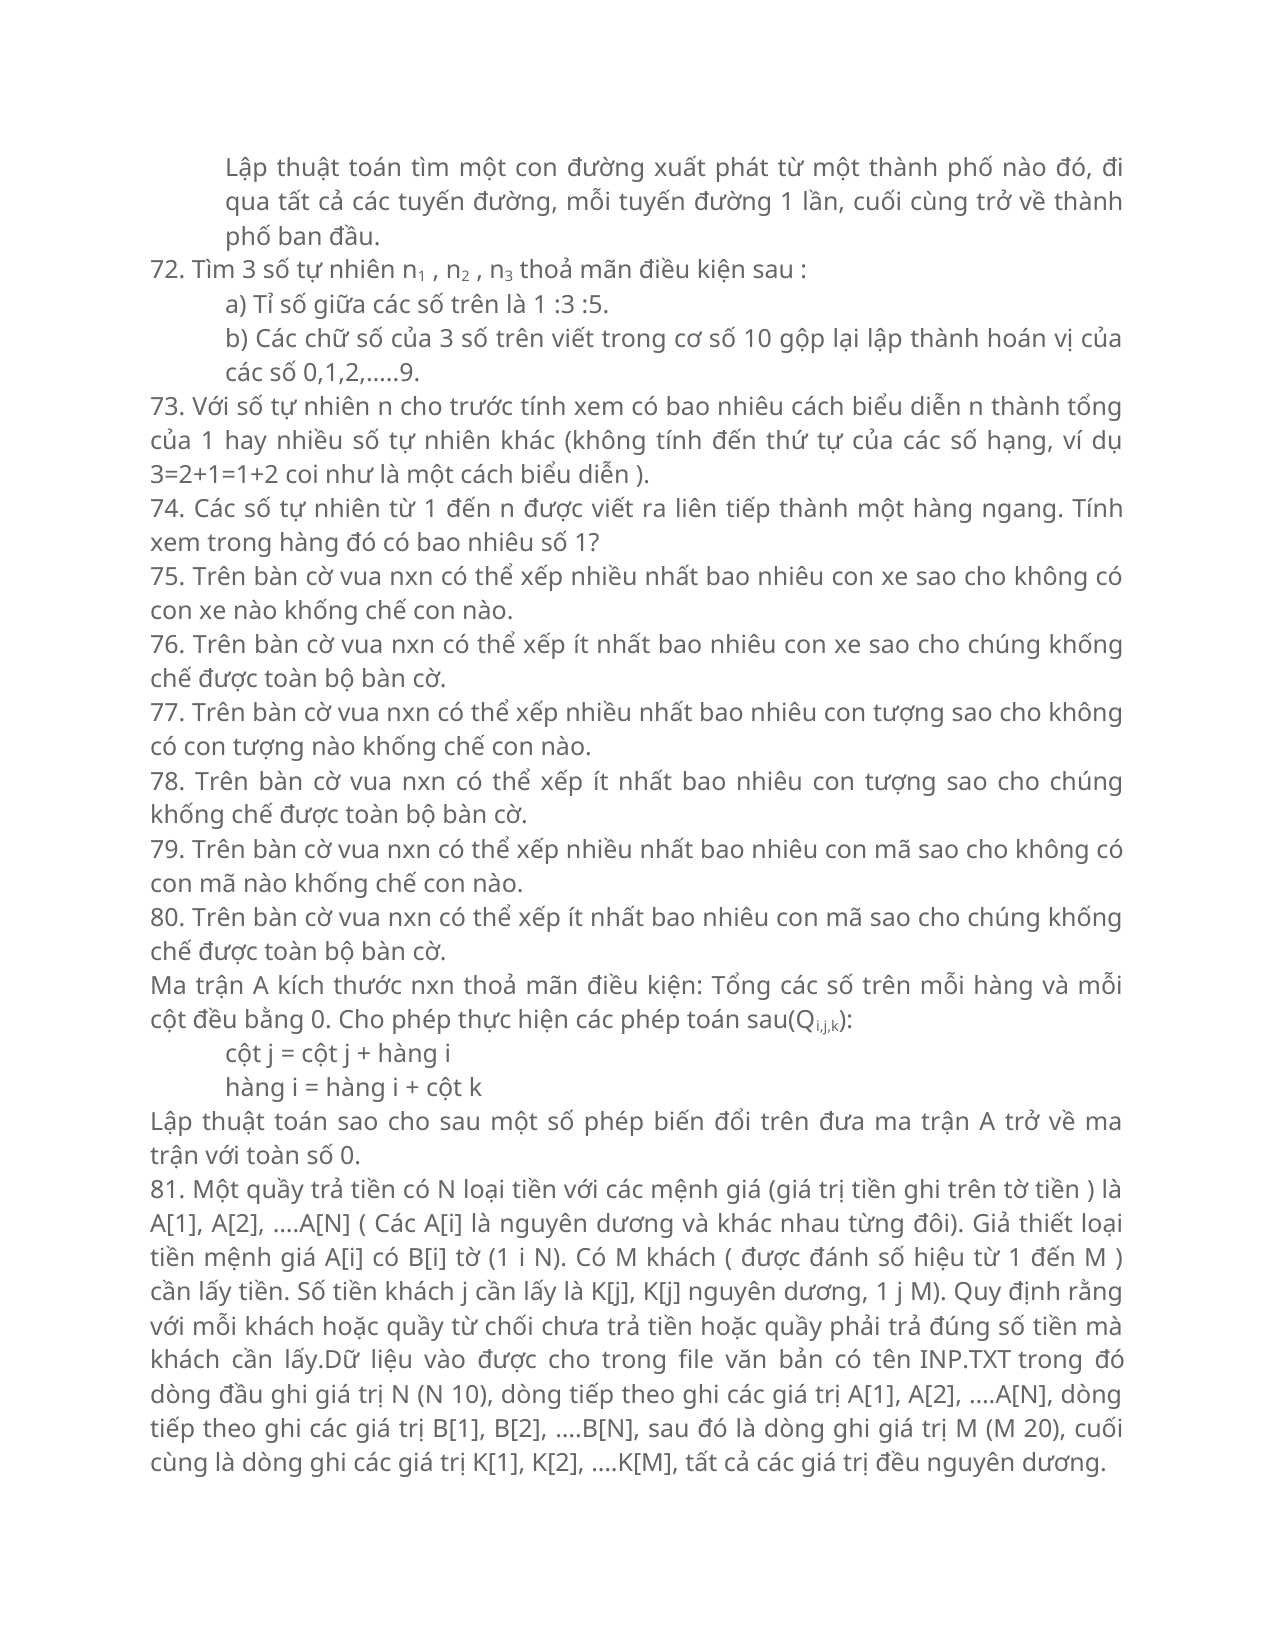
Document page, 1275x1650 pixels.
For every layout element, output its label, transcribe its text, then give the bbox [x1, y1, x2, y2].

text a) Tỉ số giữa các số trên là 1 :3 :5. [225, 286, 1125, 320]
text b) Các chữ số của 3 số trên viết trong cơ số 10 gộp lại lập thành hoán vị của các số 0,1,2,…..9. [225, 320, 1125, 388]
text 76. Trên bàn cờ vua nxn có thể xếp ít nhất bao nhiêu con xe sao cho chúng khống chế được toàn bộ bàn cờ. [150, 627, 1125, 695]
text hàng i = hàng i + cột k [225, 1070, 1125, 1104]
text 73. Với số tự nhiên n cho trước tính xem có bao nhiêu cách biểu diễn n thành tổng của 1 hay nhiều số tự nhiên khác (không tính đến thứ tự của các số hạng, ví dụ 3=2+1=1+2 coi như là một cách biểu diễn ). [150, 388, 1125, 491]
text Lập thuật toán sao cho sau một số phép biến đổi trên đưa ma trận A trở về ma trận với toàn số 0. [150, 1104, 1125, 1172]
text 72. Tìm 3 số tự nhiên n1 , n2 , n3 thoả mãn điều kiện sau : [150, 252, 1125, 286]
text Lập thuật toán tìm một con đường xuất phát từ một thành phố nào đó, đi qua tất cả các tuyến đường, mỗi tuyến đường 1 lần, cuối cùng trở về thành phố ban đầu. [225, 150, 1125, 252]
text 77. Trên bàn cờ vua nxn có thể xếp nhiều nhất bao nhiêu con tượng sao cho không có con tượng nào khống chế con nào. [150, 695, 1125, 763]
text 81. Một quầy trả tiền có N loại tiền với các mệnh giá (giá trị tiền ghi trên tờ tiền ) là A[1], A[2], ….A[N] ( Các A[i] là nguyên dương và khác nhau từng đôi). Giả thiết loại tiền mệnh giá A[i] có B[i] tờ (1 i N). Có M khách ( được đánh số hiệu từ 1 đến M ) cần lấy tiền. Số tiền khách j cần lấy là K[j], K[j] nguyên dương, 1 j M). Quy định rằng với mỗi khách hoặc quầy từ chối chưa trả tiền hoặc quầy phải trả đúng số tiền mà khách cần lấy.Dữ liệu vào được cho trong file văn bản có tên INP.TXT trong đó dòng đầu ghi giá trị N (N 10), dòng tiếp theo ghi các giá trị A[1], A[2], ….A[N], dòng tiếp theo ghi các giá trị B[1], B[2], ….B[N], sau đó là dòng ghi giá trị M (M 20), cuối cùng là dòng ghi các giá trị K[1], K[2], ….K[M], tất cả các giá trị đều nguyên dương. [150, 1172, 1125, 1478]
text cột j = cột j + hàng i [225, 1036, 1125, 1070]
text 74. Các số tự nhiên từ 1 đến n được viết ra liên tiếp thành một hàng ngang. Tính xem trong hàng đó có bao nhiêu số 1? [150, 491, 1125, 559]
text 75. Trên bàn cờ vua nxn có thể xếp nhiều nhất bao nhiêu con xe sao cho không có con xe nào khống chế con nào. [150, 559, 1125, 627]
text 79. Trên bàn cờ vua nxn có thể xếp nhiều nhất bao nhiêu con mã sao cho không có con mã nào khống chế con nào. [150, 831, 1125, 899]
text Ma trận A kích thước nxn thoả mãn điều kiện: Tổng các số trên mỗi hàng và mỗi cột đều bằng 0. Cho phép thực hiện các phép toán sau(Qi,j,k): [150, 967, 1125, 1036]
text 80. Trên bàn cờ vua nxn có thể xếp ít nhất bao nhiêu con mã sao cho chúng khống chế được toàn bộ bàn cờ. [150, 899, 1125, 967]
text 78. Trên bàn cờ vua nxn có thể xếp ít nhất bao nhiêu con tượng sao cho chúng khống chế được toàn bộ bàn cờ. [150, 763, 1125, 831]
